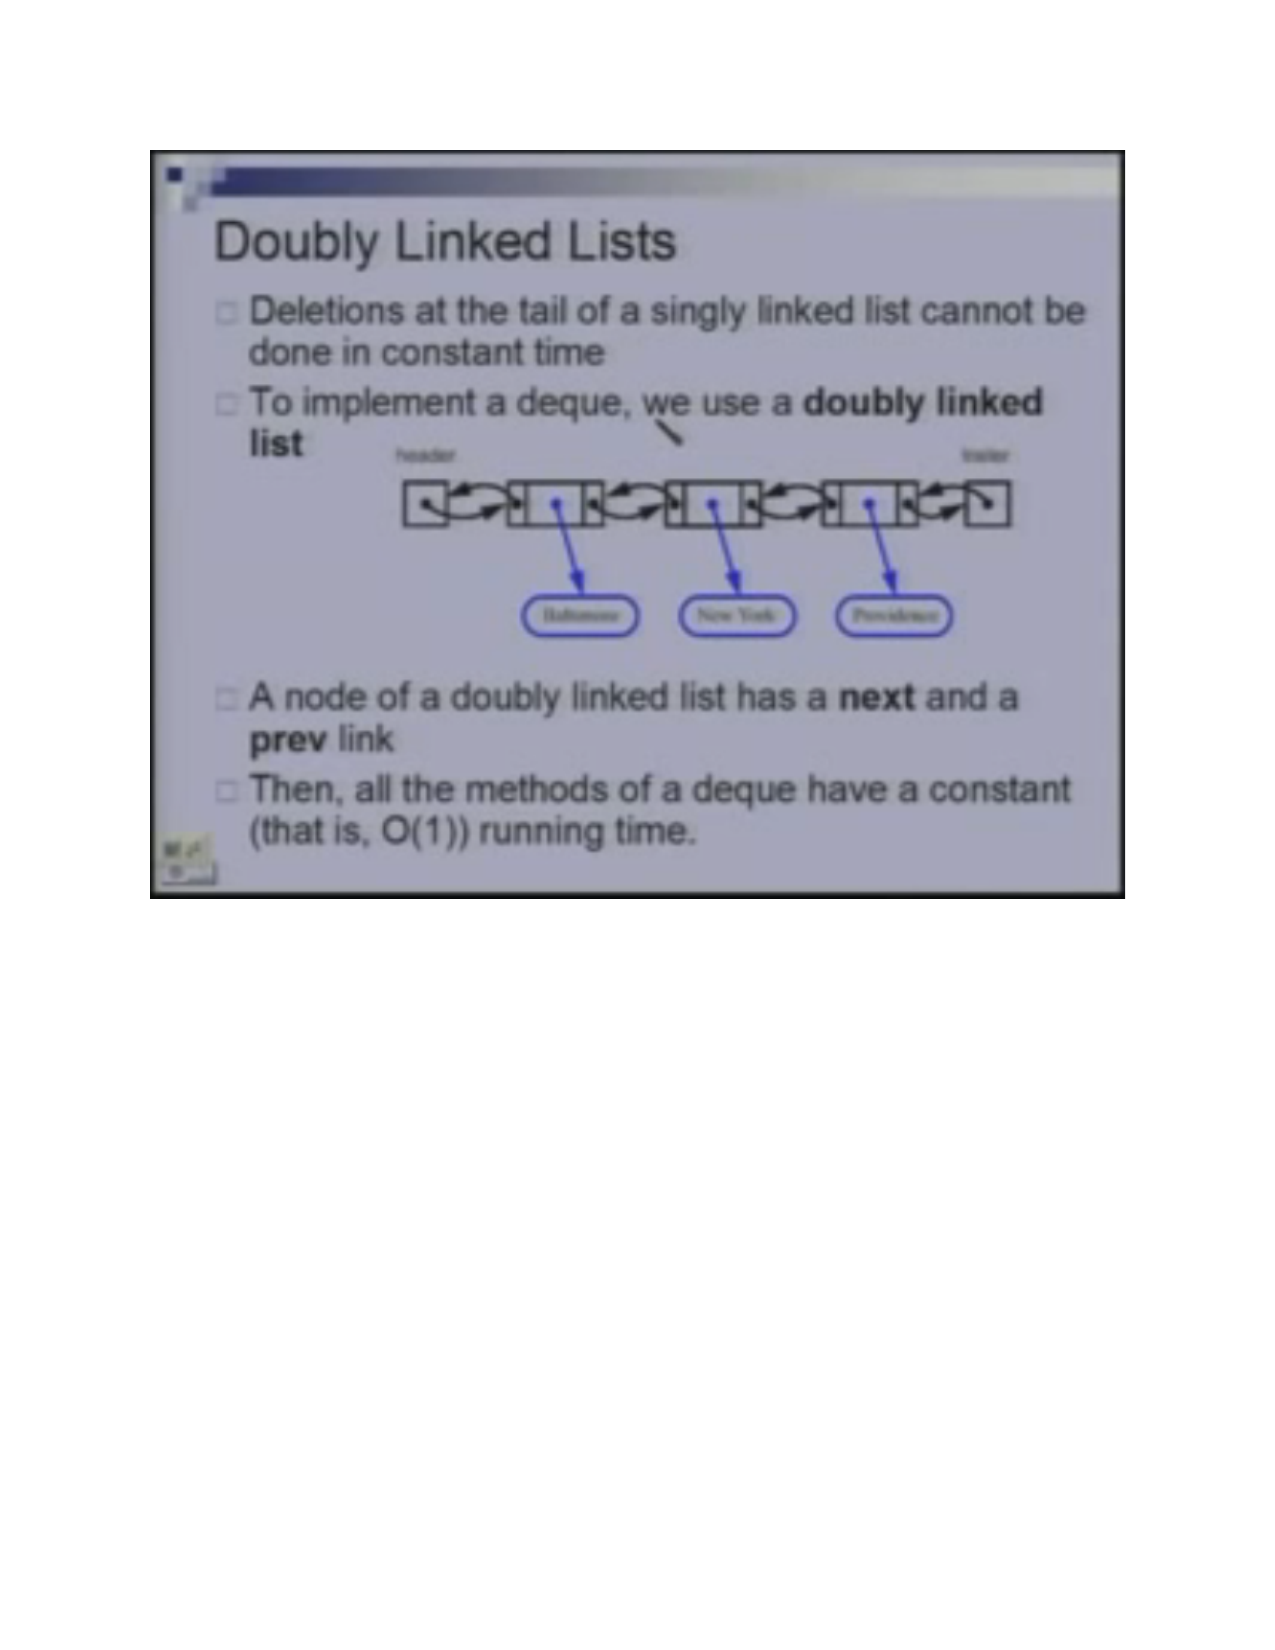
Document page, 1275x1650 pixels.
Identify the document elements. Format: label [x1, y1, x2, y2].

picture [150, 150, 1125, 899]
